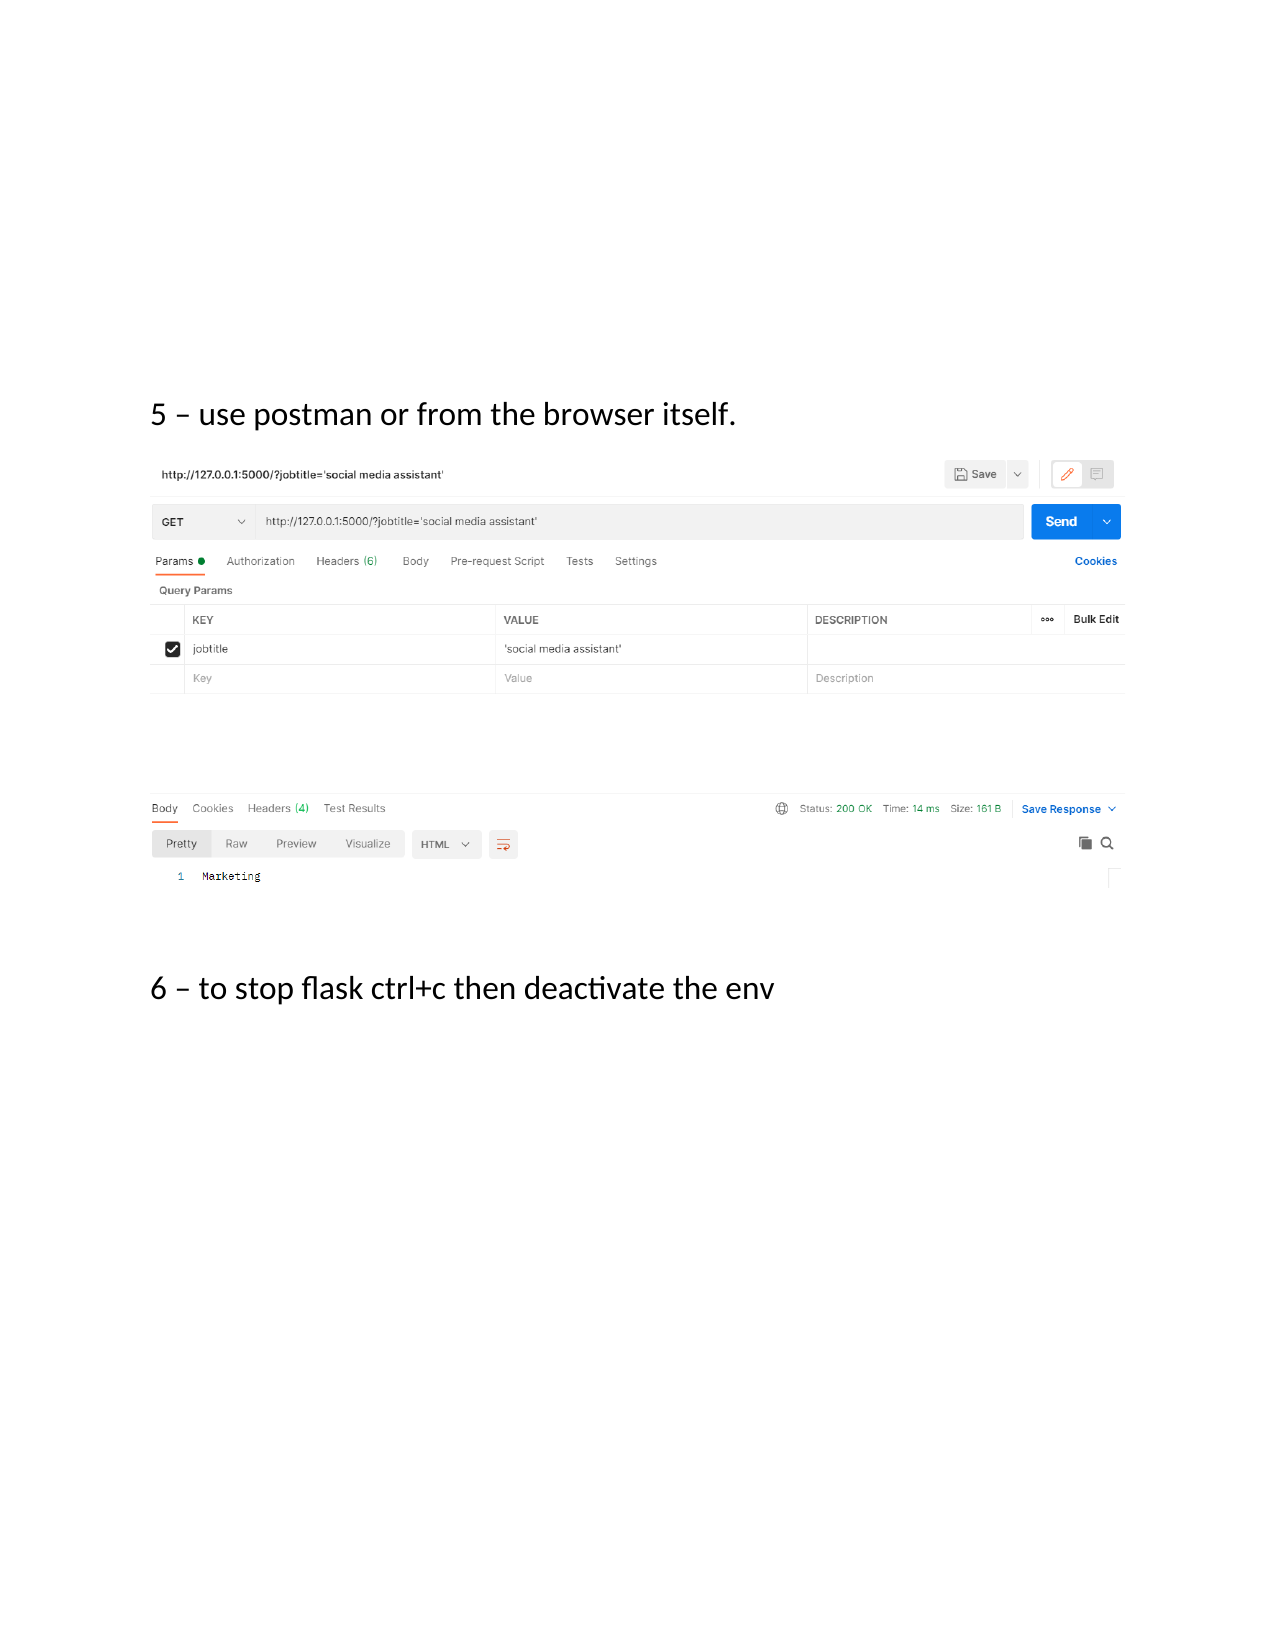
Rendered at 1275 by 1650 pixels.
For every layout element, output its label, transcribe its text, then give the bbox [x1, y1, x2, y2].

text 6 – to stop flask ctrl+c then deactivate the env [150, 967, 1125, 1008]
picture [150, 453, 1125, 888]
text 5 – use postman or from the browser itself. [150, 392, 1125, 433]
